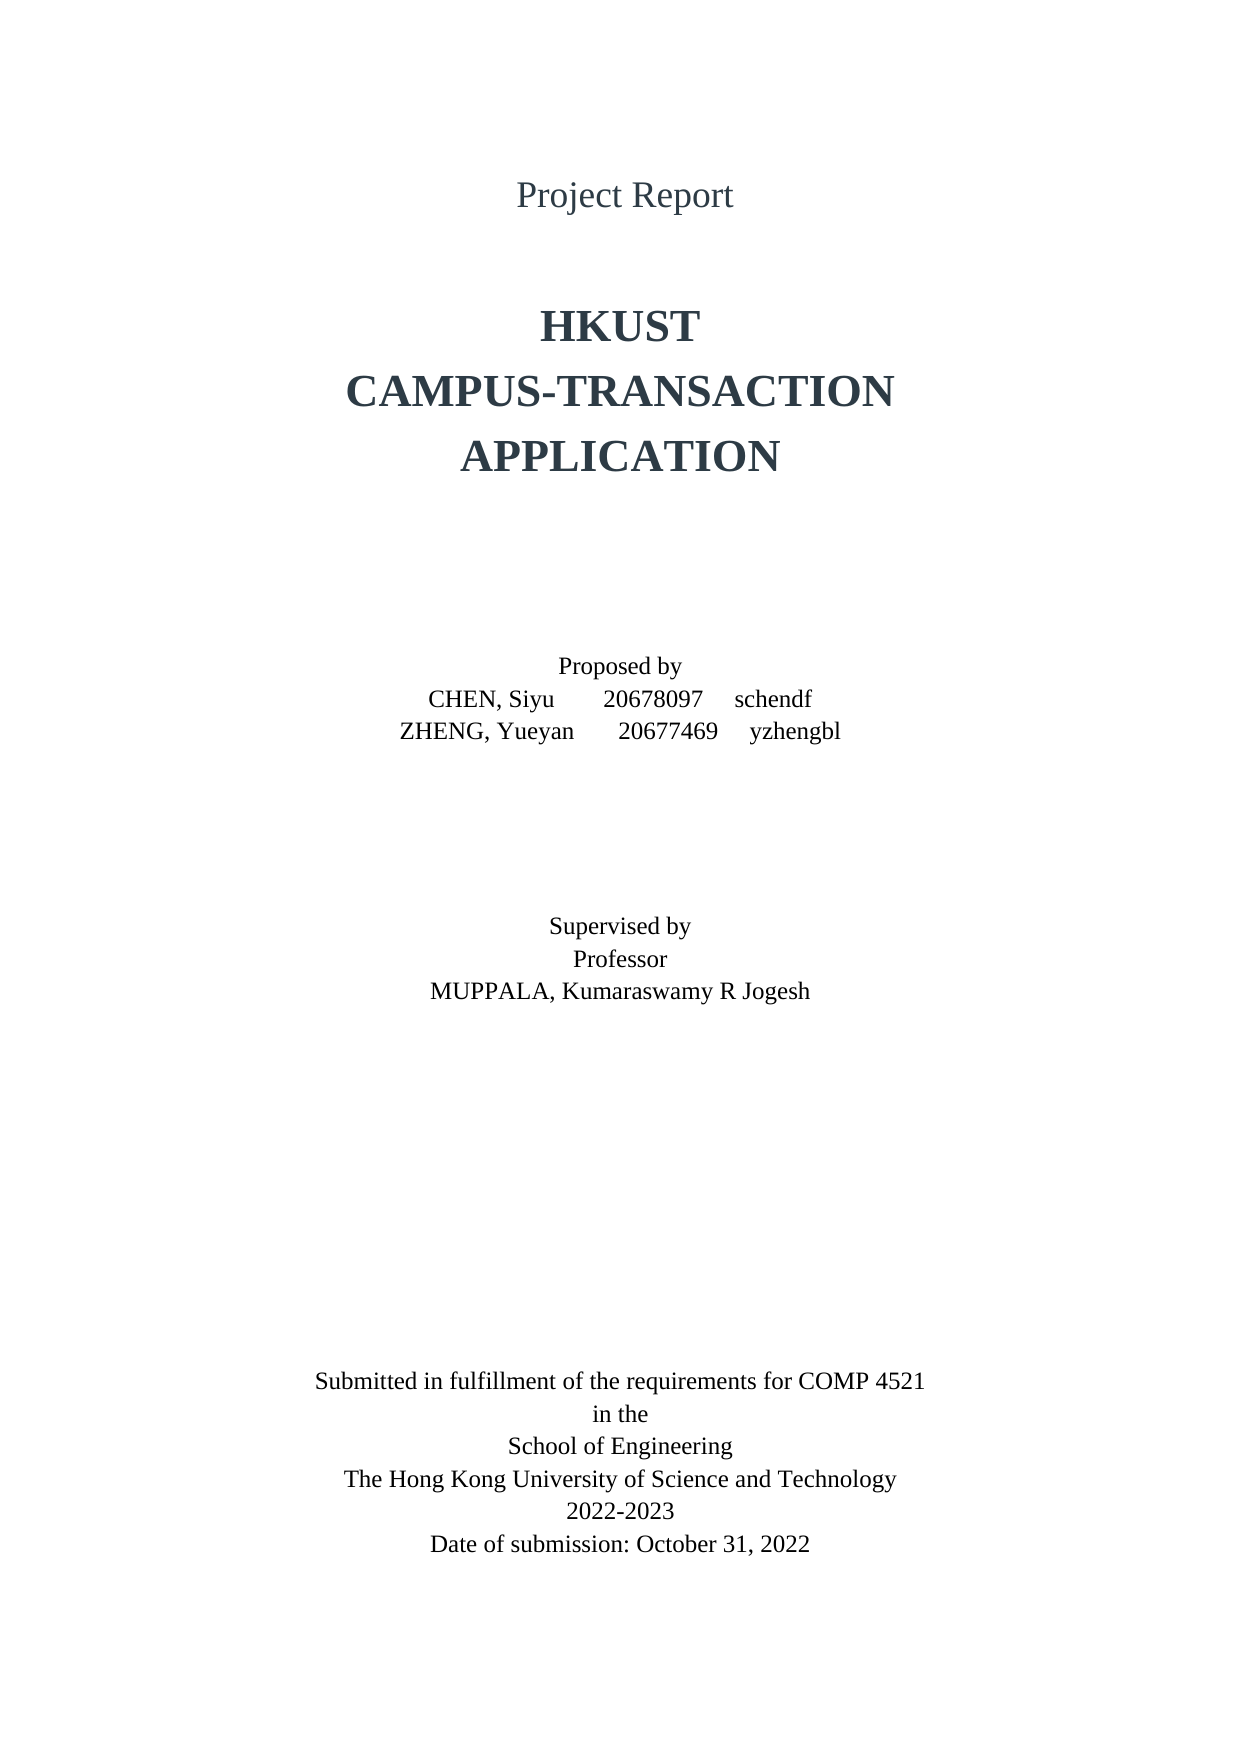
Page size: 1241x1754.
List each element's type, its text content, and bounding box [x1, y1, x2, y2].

text Supervised by [187, 909, 1053, 942]
text The Hong Kong University of Science and Technology [187, 1462, 1053, 1494]
text MUPPALA, Kumaraswamy R Jogesh [187, 974, 1053, 1007]
text Proposed by [187, 649, 1053, 682]
text CAMPUS-TRANSACTION [187, 357, 1053, 422]
text 2022-2023 [187, 1494, 1053, 1527]
text Professor [187, 942, 1053, 974]
text CHEN, Siyu 20678097 schendf [187, 682, 1053, 714]
text ZHENG, Yueyan 20677469 yzhengbl [187, 714, 1053, 747]
text Project Report [187, 162, 1053, 227]
text Date of submission: October 31, 2022 [187, 1527, 1053, 1559]
text HKUST [187, 292, 1053, 357]
text School of Engineering [187, 1429, 1053, 1462]
text in the [187, 1397, 1053, 1429]
text APPLICATION [187, 422, 1053, 487]
text Submitted in fulfillment of the requirements for COMP 4521 [187, 1364, 1053, 1397]
